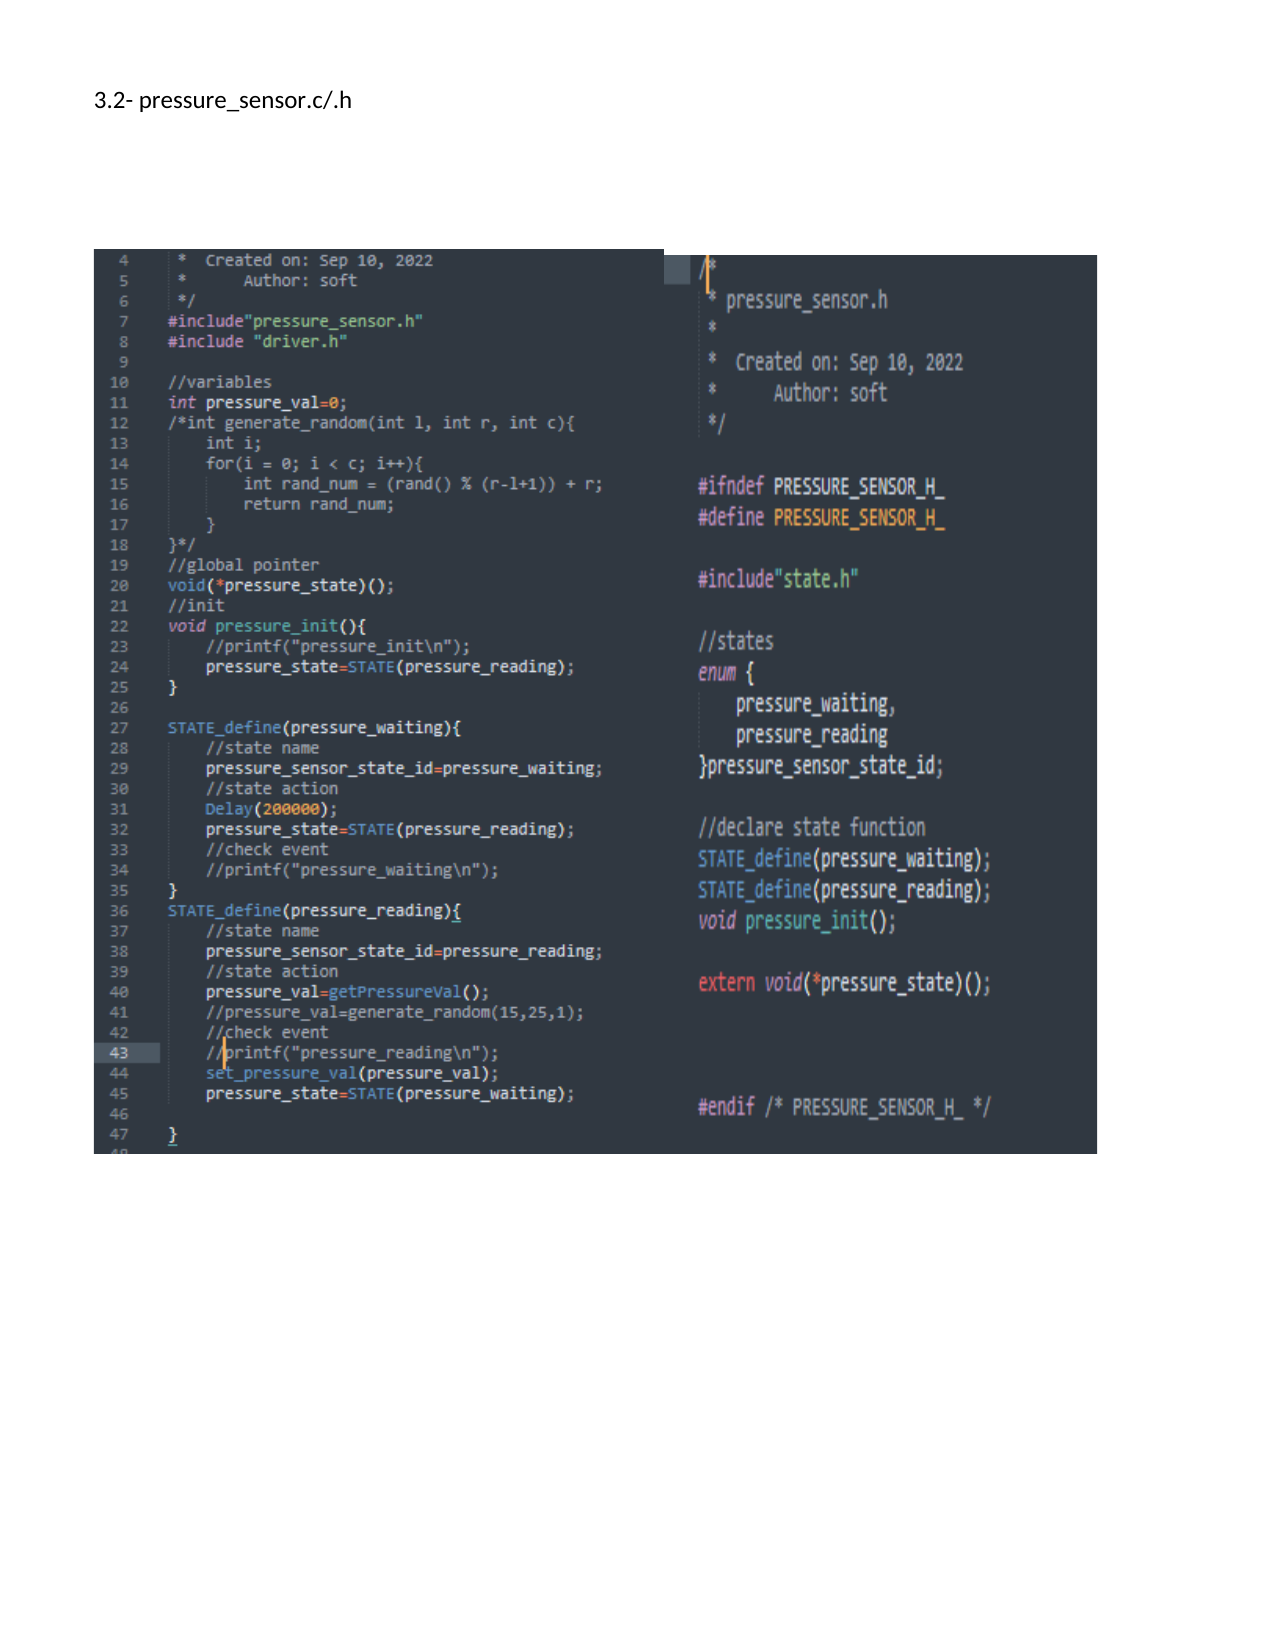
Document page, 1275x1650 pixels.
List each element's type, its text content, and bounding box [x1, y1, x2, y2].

picture [93, 249, 1098, 1154]
list 3.2- pressure_sensor.c/.h [94, 84, 1256, 115]
